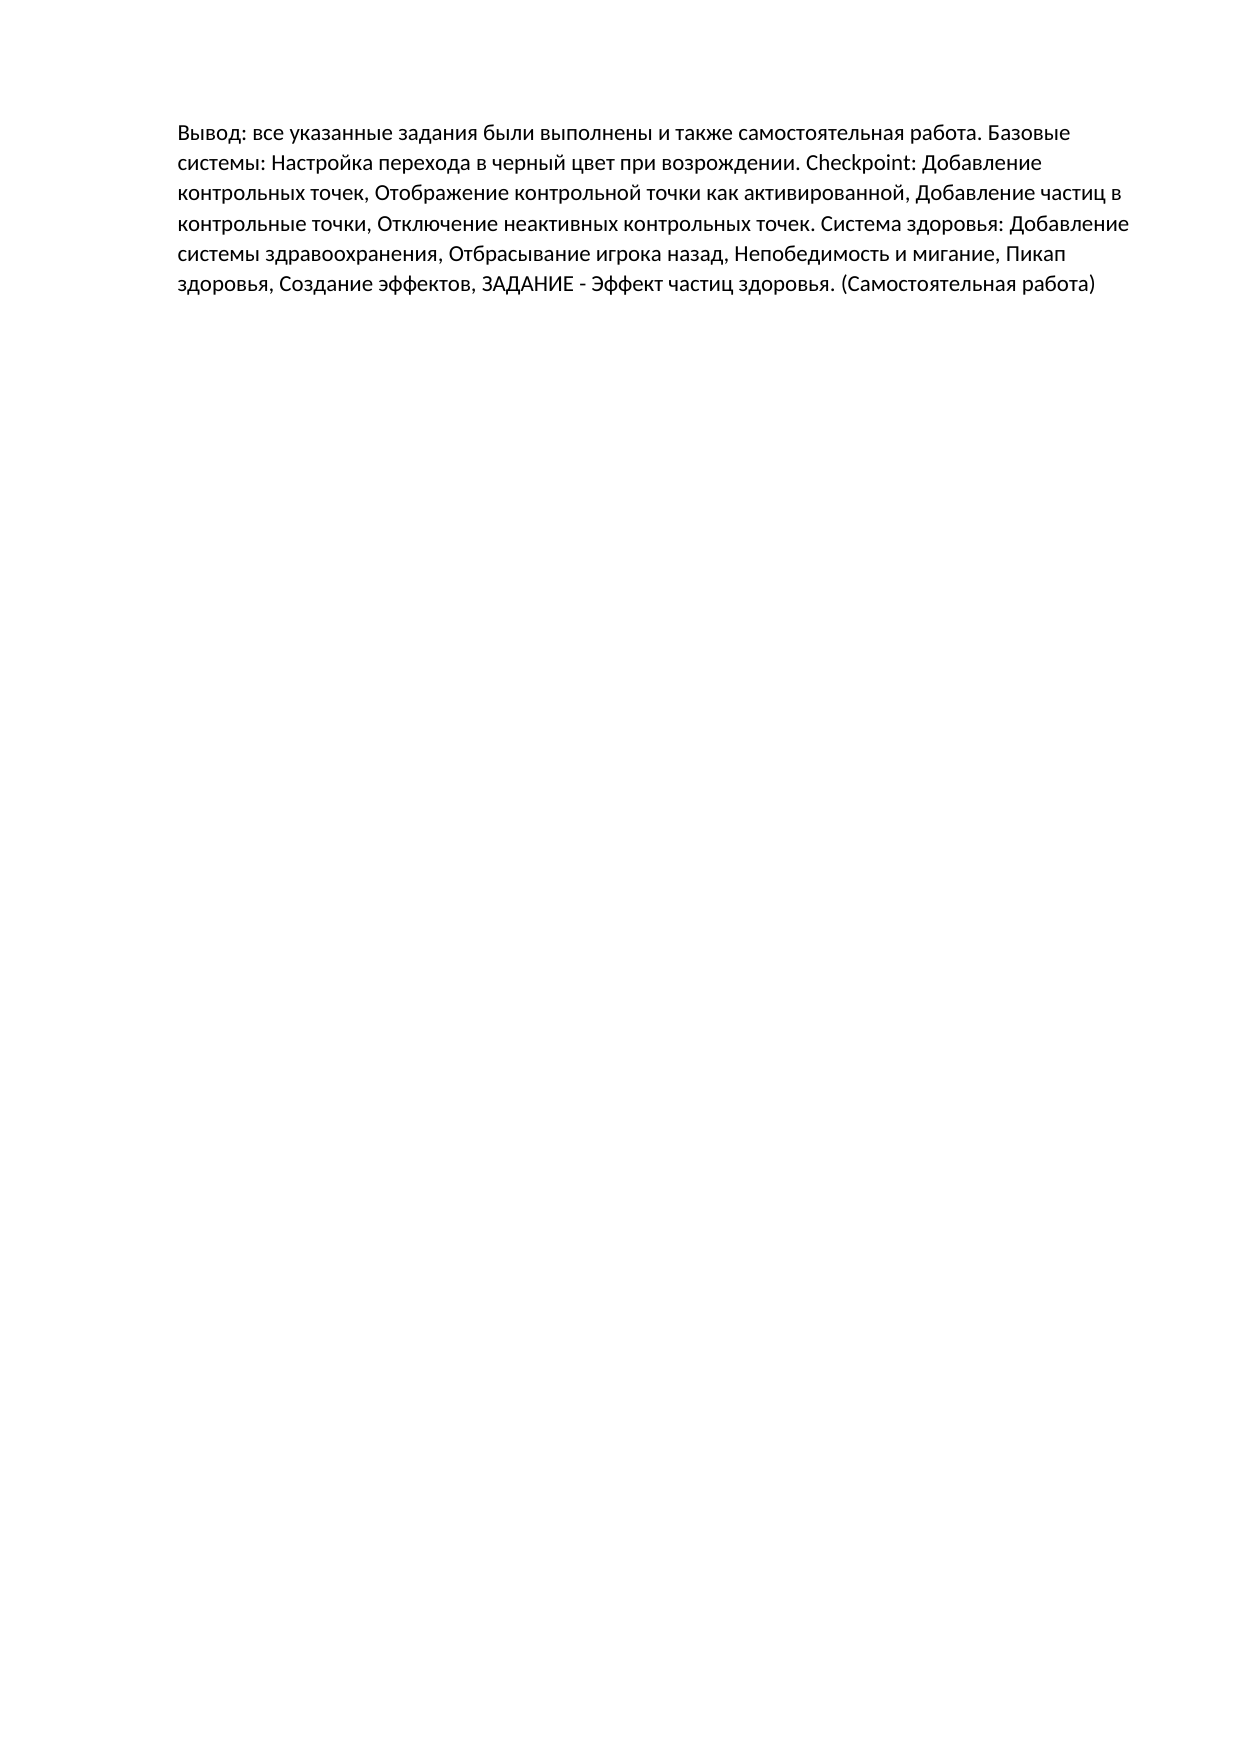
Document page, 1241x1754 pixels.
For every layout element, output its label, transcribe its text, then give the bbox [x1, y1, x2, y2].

text Вывод: все указанные задания были выполнены и также самостоятельная работа. Базовые системы: Настройка перехода в черный цвет при возрождении. Checkpoint: Добавление контрольных точек, Отображение контрольной точки как активированной, Добавление частиц в контрольные точки, Отключение неактивных контрольных точек. Система здоровья: Добавление системы здравоохранения, Отбрасывание игрока назад, Непобедимость и мигание, Пикап здоровья, Создание эффектов, ЗАДАНИЕ - Эффект частиц здоровья. (Самостоятельная работа) [177, 118, 1152, 297]
